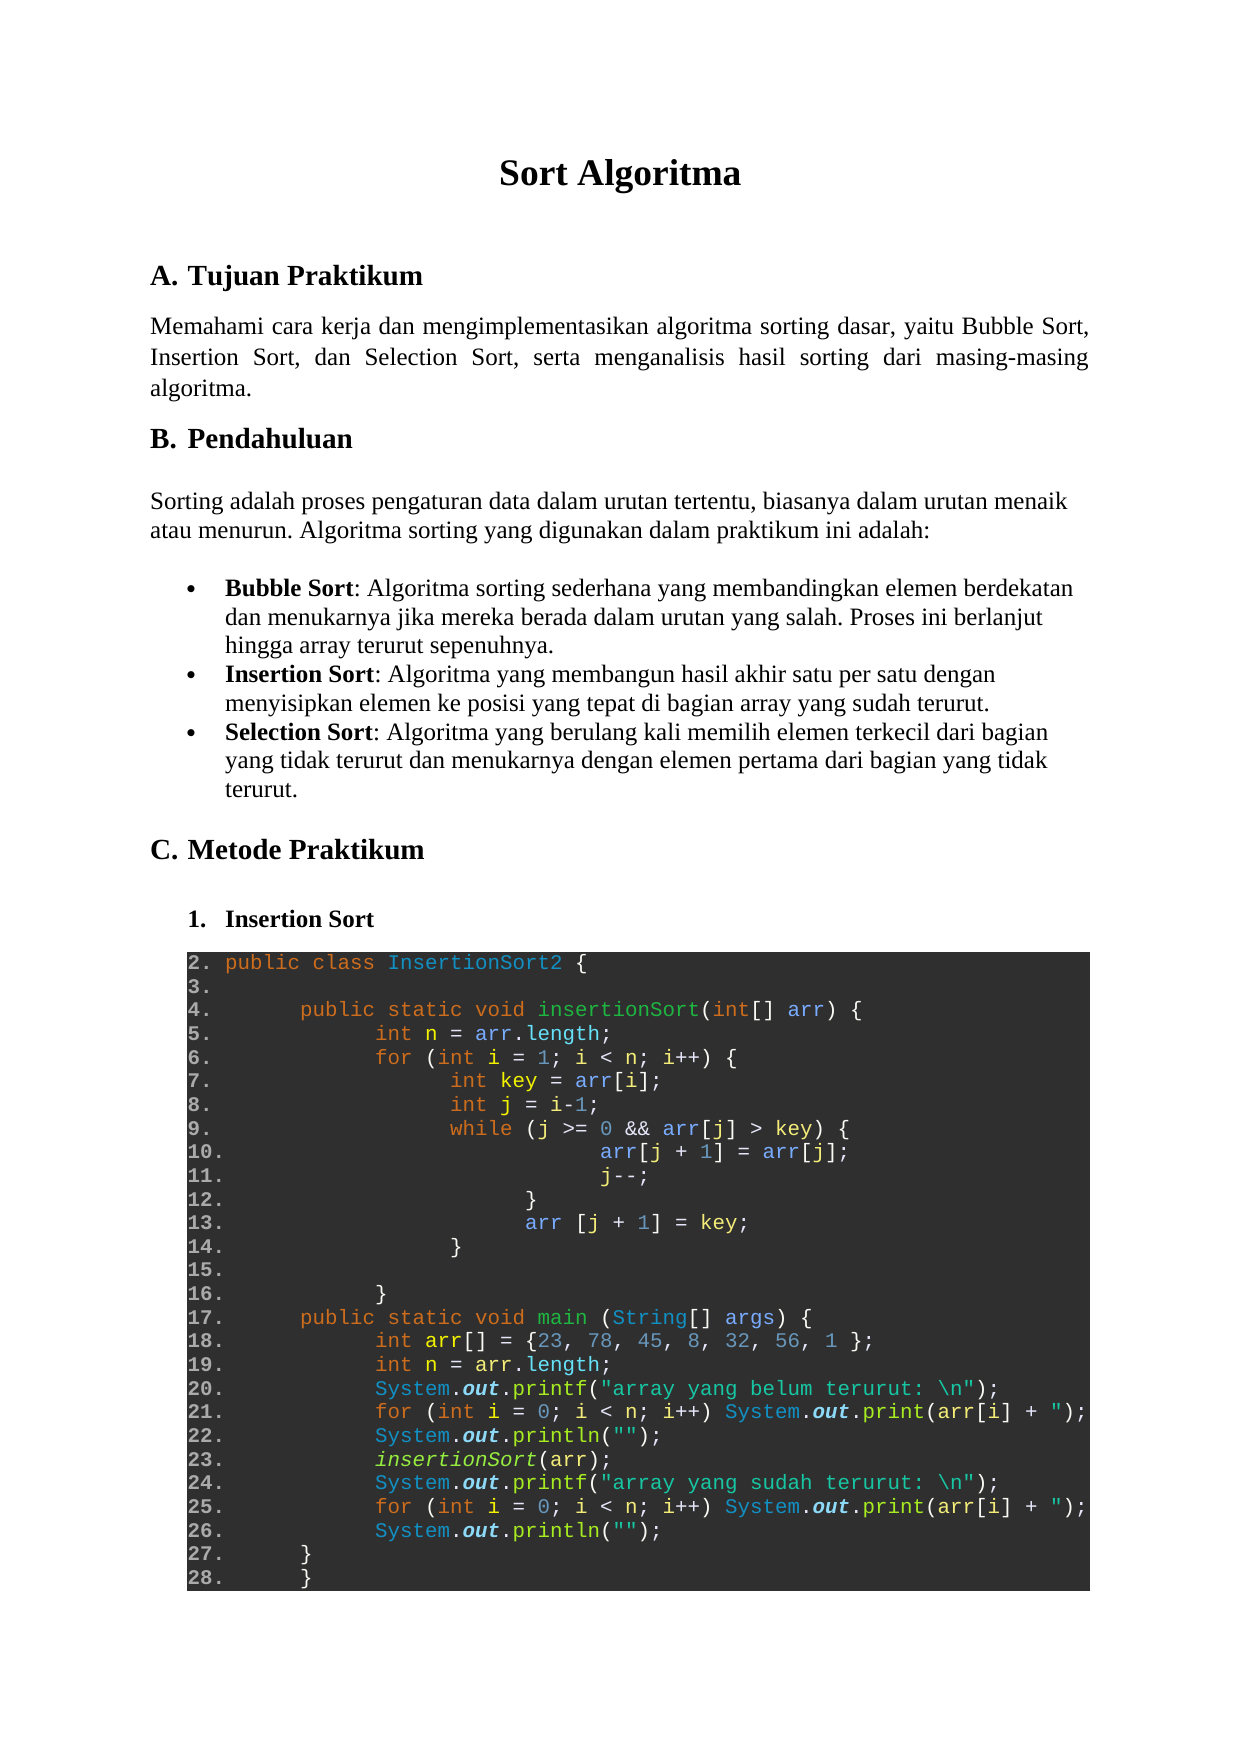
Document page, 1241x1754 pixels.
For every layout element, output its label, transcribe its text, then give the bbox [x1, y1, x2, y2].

list Selection Sort: Algoritma yang berulang kali memilih elemen terkecil dari bagian yang tidak terurut dan menukarnya dengan elemen pertama dari bagian yang tidak terurut. [187, 717, 1090, 803]
list Insertion Sort [187, 904, 1090, 933]
list } [187, 1543, 1090, 1567]
list } [187, 1188, 1090, 1212]
text Sorting adalah proses pengaturan data dalam urutan tertentu, biasanya dalam urutan menaik atau menurun. Algoritma sorting yang digunakan dalam praktikum ini adalah: [150, 486, 1090, 544]
list int n = arr.length; [187, 1354, 1090, 1378]
list int key = arr[i]; [187, 1070, 1090, 1094]
list System.out.printf("array yang sudah terurut: \n"); [187, 1472, 1090, 1496]
list Tujuan Praktikum [150, 258, 1090, 292]
list } [187, 1283, 1090, 1307]
list public static void main (String[] args) { [187, 1307, 1090, 1330]
list System.out.println(""); [187, 1425, 1090, 1449]
list Insertion Sort: Algoritma yang membangun hasil akhir satu per satu dengan menyisipkan elemen ke posisi yang tepat di bagian array yang sudah terurut. [187, 659, 1090, 717]
list public class InsertionSort2 { [187, 952, 1090, 976]
list insertionSort(arr); [187, 1449, 1090, 1472]
list int n = arr.length; [187, 1023, 1090, 1047]
list Bubble Sort: Algoritma sorting sederhana yang membandingkan elemen berdekatan dan menukarnya jika mereka berada dalam urutan yang salah. Proses ini berlanjut hingga array terurut sepenuhnya. [187, 573, 1090, 659]
list while (j >= 0 && arr[j] > key) { [187, 1118, 1090, 1141]
list arr [j + 1] = key; [187, 1212, 1090, 1236]
list System.out.println(""); [187, 1519, 1090, 1543]
list int j = i-1; [187, 1094, 1090, 1118]
text Sort Algoritma [150, 150, 1090, 193]
list for (int i = 1; i < n; i++) { [187, 1047, 1090, 1070]
list Pendahuluan [150, 421, 1090, 454]
list j--; [187, 1165, 1090, 1188]
list public static void insertionSort(int[] arr) { [187, 999, 1090, 1023]
list arr[j + 1] = arr[j]; [187, 1141, 1090, 1165]
list for (int i = 0; i < n; i++) System.out.print(arr[i] + "); [187, 1401, 1090, 1425]
list Metode Praktikum [150, 832, 1090, 866]
list } [187, 1236, 1090, 1259]
text Memahami cara kerja dan mengimplementasikan algoritma sorting dasar, yaitu Bubble Sort, Insertion Sort, dan Selection Sort, serta menganalisis hasil sorting dari masing-masing algoritma. [150, 311, 1090, 402]
list for (int i = 0; i < n; i++) System.out.print(arr[i] + "); [187, 1496, 1090, 1519]
list } [187, 1567, 1090, 1591]
list int arr[] = {23, 78, 45, 8, 32, 56, 1 }; [187, 1330, 1090, 1354]
list System.out.printf("array yang belum terurut: \n"); [187, 1378, 1090, 1401]
